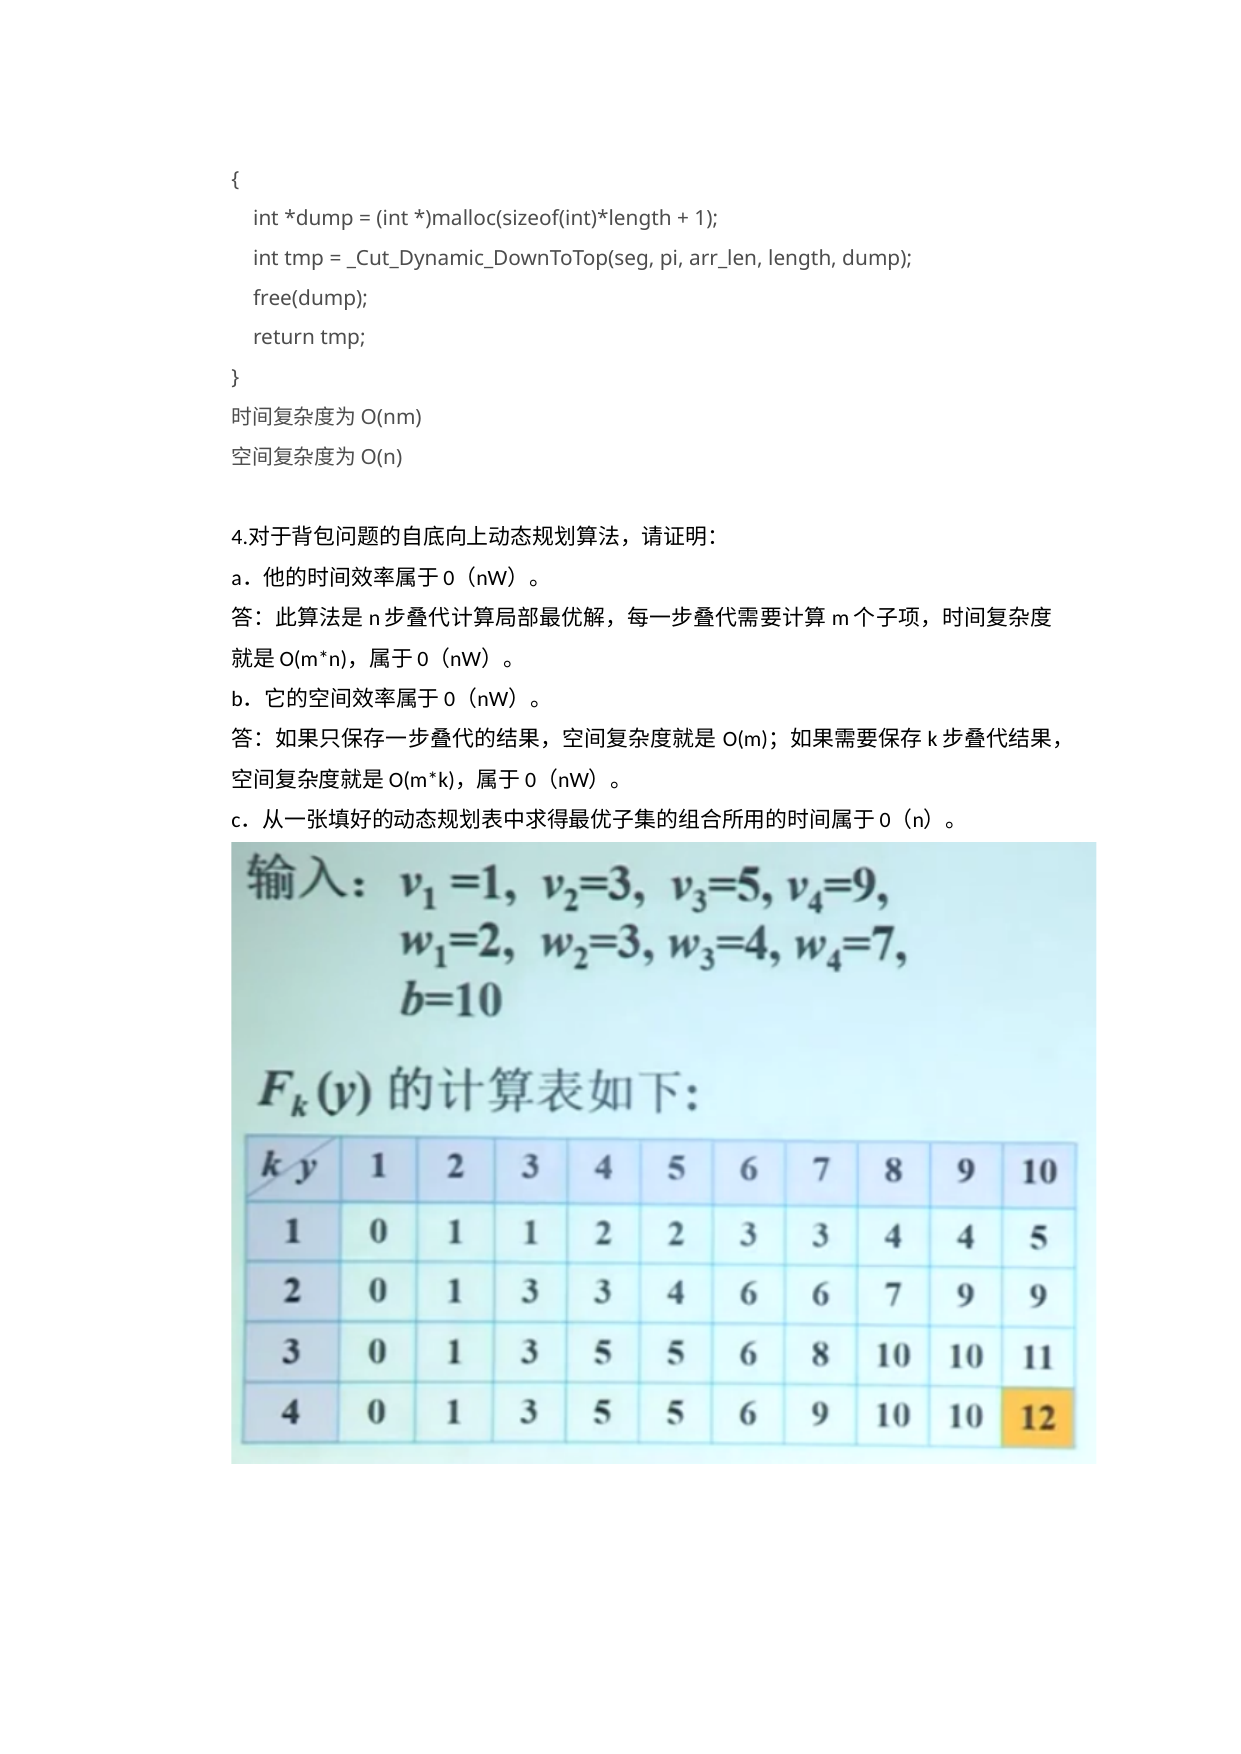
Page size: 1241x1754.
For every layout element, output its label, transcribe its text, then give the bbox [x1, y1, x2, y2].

text int tmp = _Cut_Dynamic_DownToTop(seg, pi, arr_len, length, dump); [231, 241, 1053, 274]
text free(dump); [231, 281, 1053, 313]
text 时间复杂度为O(nm) [231, 399, 1053, 432]
picture [231, 842, 1097, 1464]
text int *dump = (int *)malloc(sizeof(int)*length + 1); [231, 202, 1053, 234]
text return tmp; [231, 320, 1053, 353]
text 答：如果只保存一步叠代的结果，空间复杂度就是O(m)；如果需要保存k步叠代结果，空间复杂度就是O(m*k)，属于0（nW）。 [231, 721, 1053, 794]
text 4.对于背包问题的自底向上动态规划算法，请证明： [231, 519, 1053, 551]
text { [231, 162, 1053, 194]
text 空间复杂度为O(n) [231, 439, 1053, 472]
text } [231, 360, 1053, 392]
text b．它的空间效率属于0（nW）。 [231, 681, 1053, 713]
text c．从一张填好的动态规划表中求得最优子集的组合所用的时间属于0（n）。 [231, 802, 1053, 834]
text 答：此算法是n步叠代计算局部最优解，每一步叠代需要计算m个子项，时间复杂度就是O(m*n)，属于0（nW）。 [231, 599, 1053, 673]
text a．他的时间效率属于0（nW）。 [231, 559, 1053, 592]
